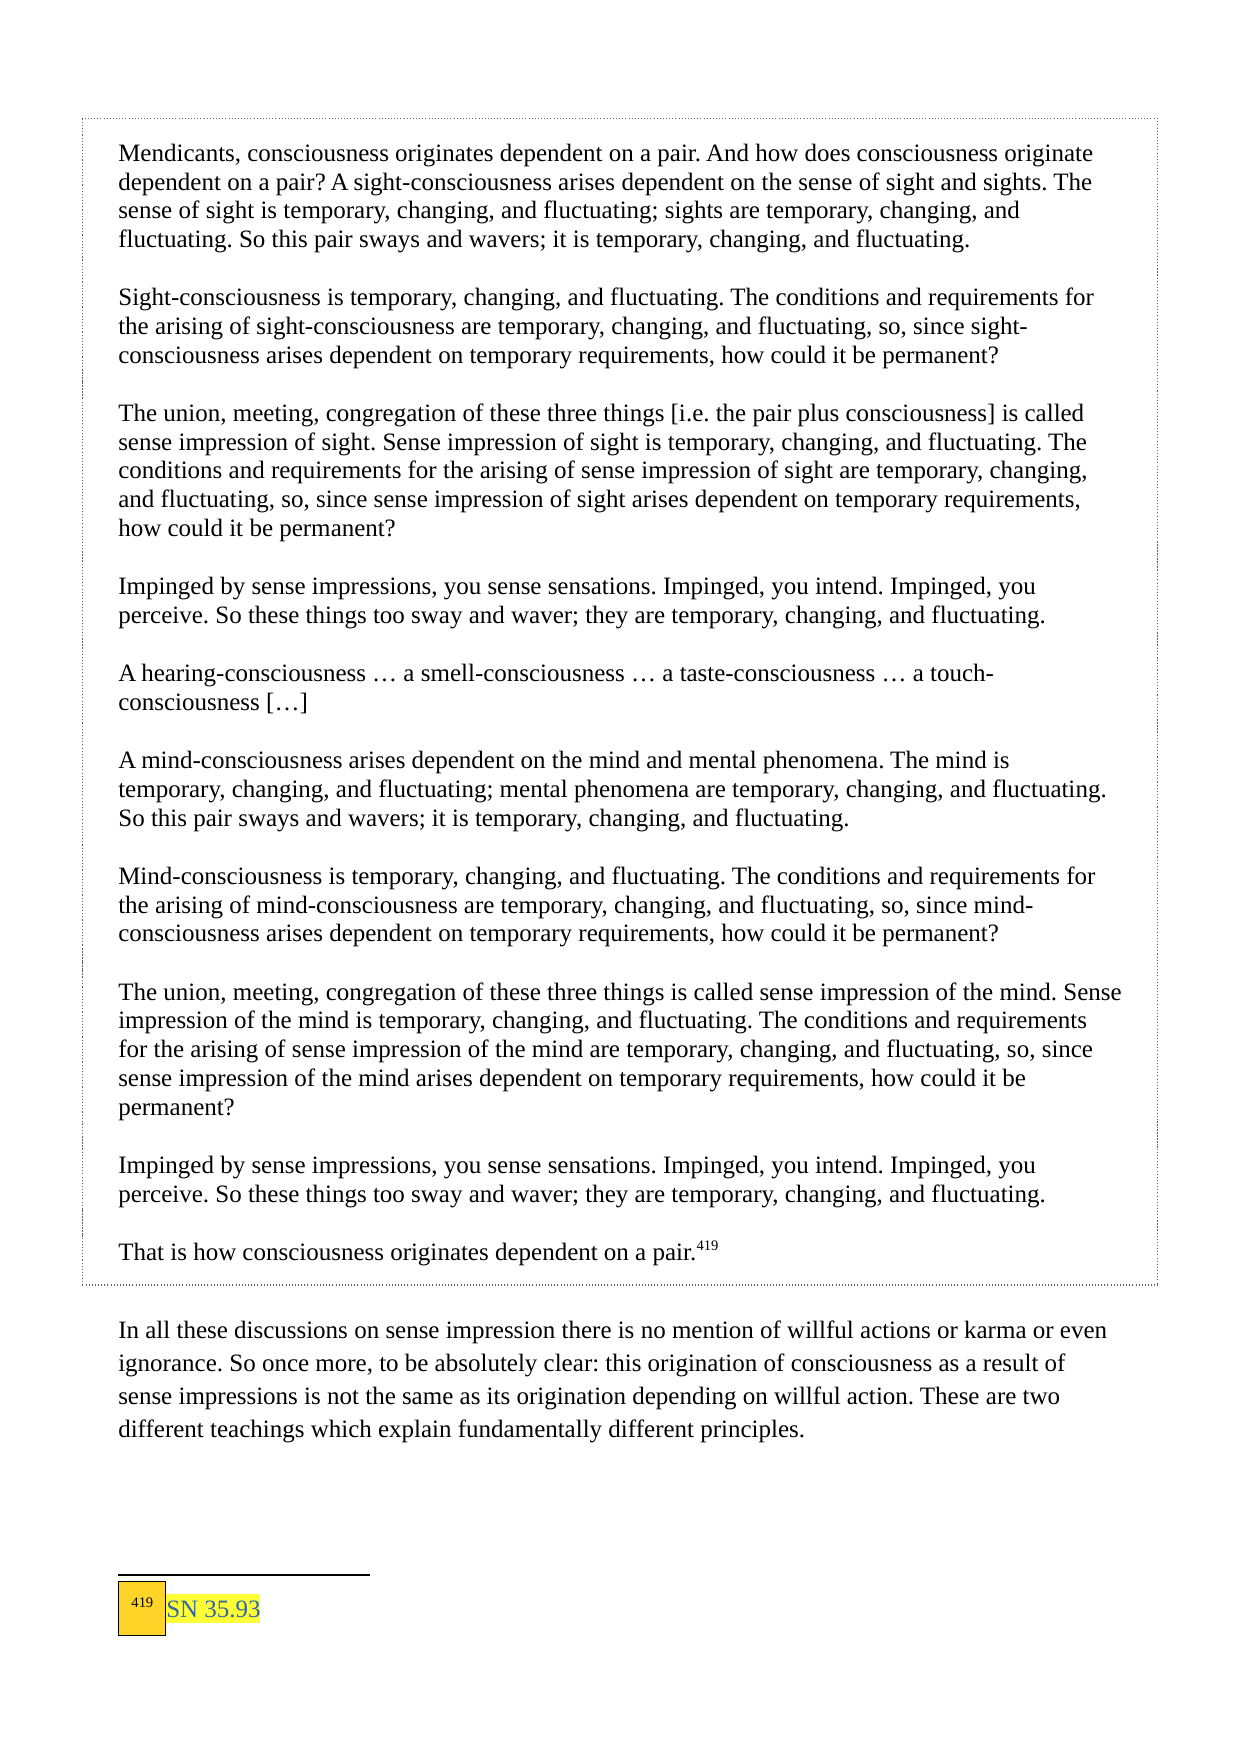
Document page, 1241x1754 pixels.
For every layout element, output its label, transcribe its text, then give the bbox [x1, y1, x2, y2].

text A mind-consciousness arises dependent on the mind and mental phenomena. The mind is temporary, changing, and fluctuating; mental phenomena are temporary, changing, and fluctuating. So this pair sways and wavers; it is temporary, changing, and fluctuating. [82, 726, 1158, 832]
text The union, meeting, congregation of these three things is called sense impression of the mind. Sense impression of the mind is temporary, changing, and fluctuating. The conditions and requirements for the arising of sense impression of the mind are temporary, changing, and fluctuating, so, since sense impression of the mind arises dependent on temporary requirements, how could it be permanent? [82, 957, 1158, 1121]
text That is how consciousness originates dependent on a pair. [82, 1217, 1158, 1286]
text Mendicants, consciousness originates dependent on a pair. And how does consciousness originate dependent on a pair? A sight-consciousness arises dependent on the sense of sight and sights. The sense of sight is temporary, changing, and fluctuating; sights are temporary, changing, and fluctuating. So this pair sways and wavers; it is temporary, changing, and fluctuating. [82, 118, 1158, 253]
text Sight-consciousness is temporary, changing, and fluctuating. The conditions and requirements for the arising of sight-consciousness are temporary, changing, and fluctuating, so, since sight-consciousness arises dependent on temporary requirements, how could it be permanent? [82, 263, 1158, 369]
text In all these discussions on sense impression there is no mention of willful actions or karma or even ignorance. So once more, to be absolutely clear: this origination of consciousness as a result of sense impressions is not the same as its origination depending on willful action. These are two different teachings which explain fundamentally different principles. [118, 1315, 1122, 1443]
text A hearing-consciousness … a smell-consciousness … a taste-consciousness … a touch-consciousness […] [82, 638, 1158, 716]
text Impinged by sense impressions, you sense sensations. Impinged, you intend. Impinged, you perceive. So these things too sway and waver; they are temporary, changing, and fluctuating. [82, 552, 1158, 629]
text Mind-consciousness is temporary, changing, and fluctuating. The conditions and requirements for the arising of mind-consciousness are temporary, changing, and fluctuating, so, since mind-consciousness arises dependent on temporary requirements, how could it be permanent? [82, 841, 1158, 947]
text Impinged by sense impressions, you sense sensations. Impinged, you intend. Impinged, you perceive. So these things too sway and waver; they are temporary, changing, and fluctuating. [82, 1130, 1158, 1207]
text The union, meeting, congregation of these three things [i.e. the pair plus consciousness] is called sense impression of sight. Sense impression of sight is temporary, changing, and fluctuating. The conditions and requirements for the arising of sense impression of sight are temporary, changing, and fluctuating, so, since sense impression of sight arises dependent on temporary requirements, how could it be permanent? [82, 378, 1158, 542]
